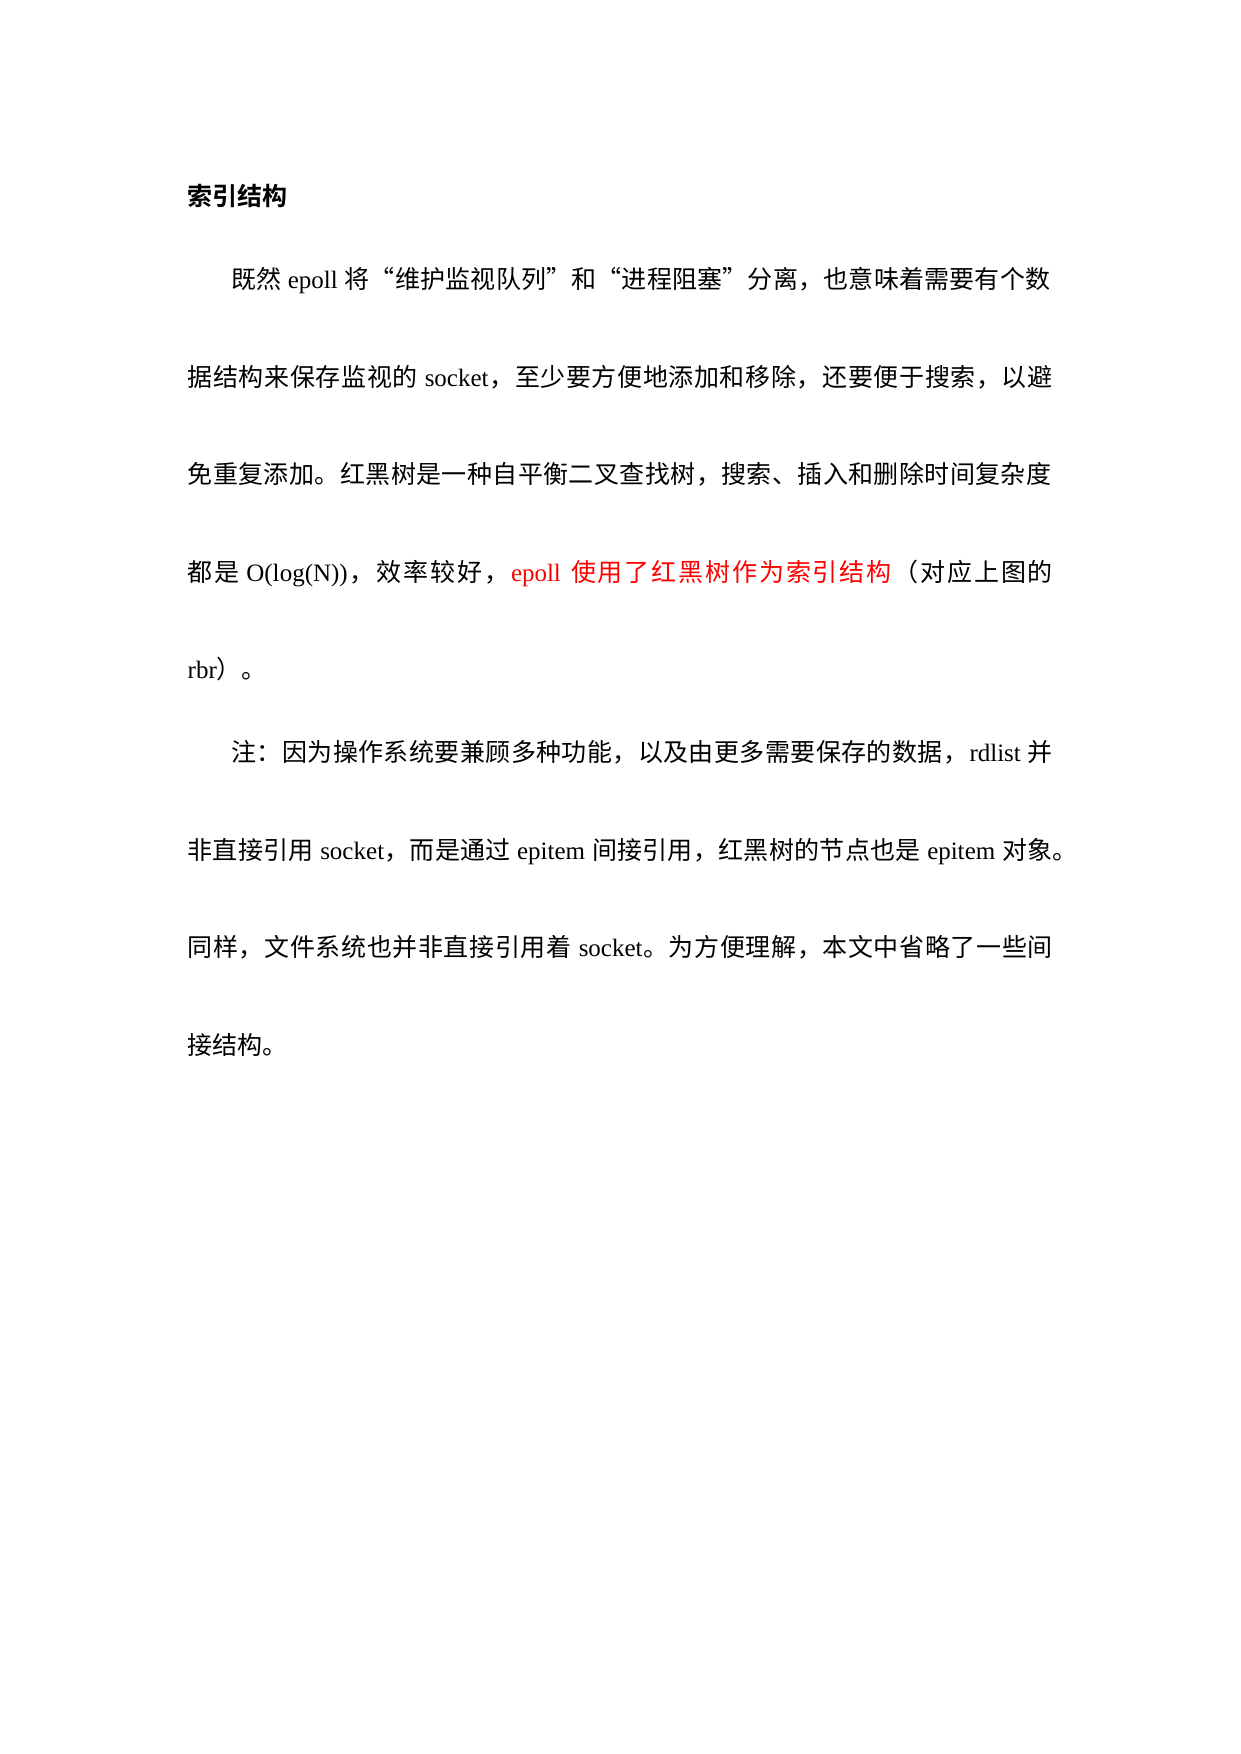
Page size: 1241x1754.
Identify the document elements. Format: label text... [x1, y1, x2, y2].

subtitle 索引结构 [187, 162, 1053, 227]
text 注：因为操作系统要兼顾多种功能，以及由更多需要保存的数据，rdlist 并非直接引用 socket，而是通过 epitem 间接引用，红黑树的节点也是 epitem 对象。同样，文件系统也并非直接引用着 socket。为方便理解，本文中省略了一些间接结构。 [187, 718, 1053, 1076]
text 既然 epoll 将“维护监视队列”和“进程阻塞”分离，也意味着需要有个数据结构来保存监视的 socket，至少要方便地添加和移除，还要便于搜索，以避免重复添加。红黑树是一种自平衡二叉查找树，搜索、插入和删除时间复杂度都是O(log(N))，效率较好，epoll 使用了红黑树作为索引结构（对应上图的 rbr）。 [187, 245, 1053, 700]
